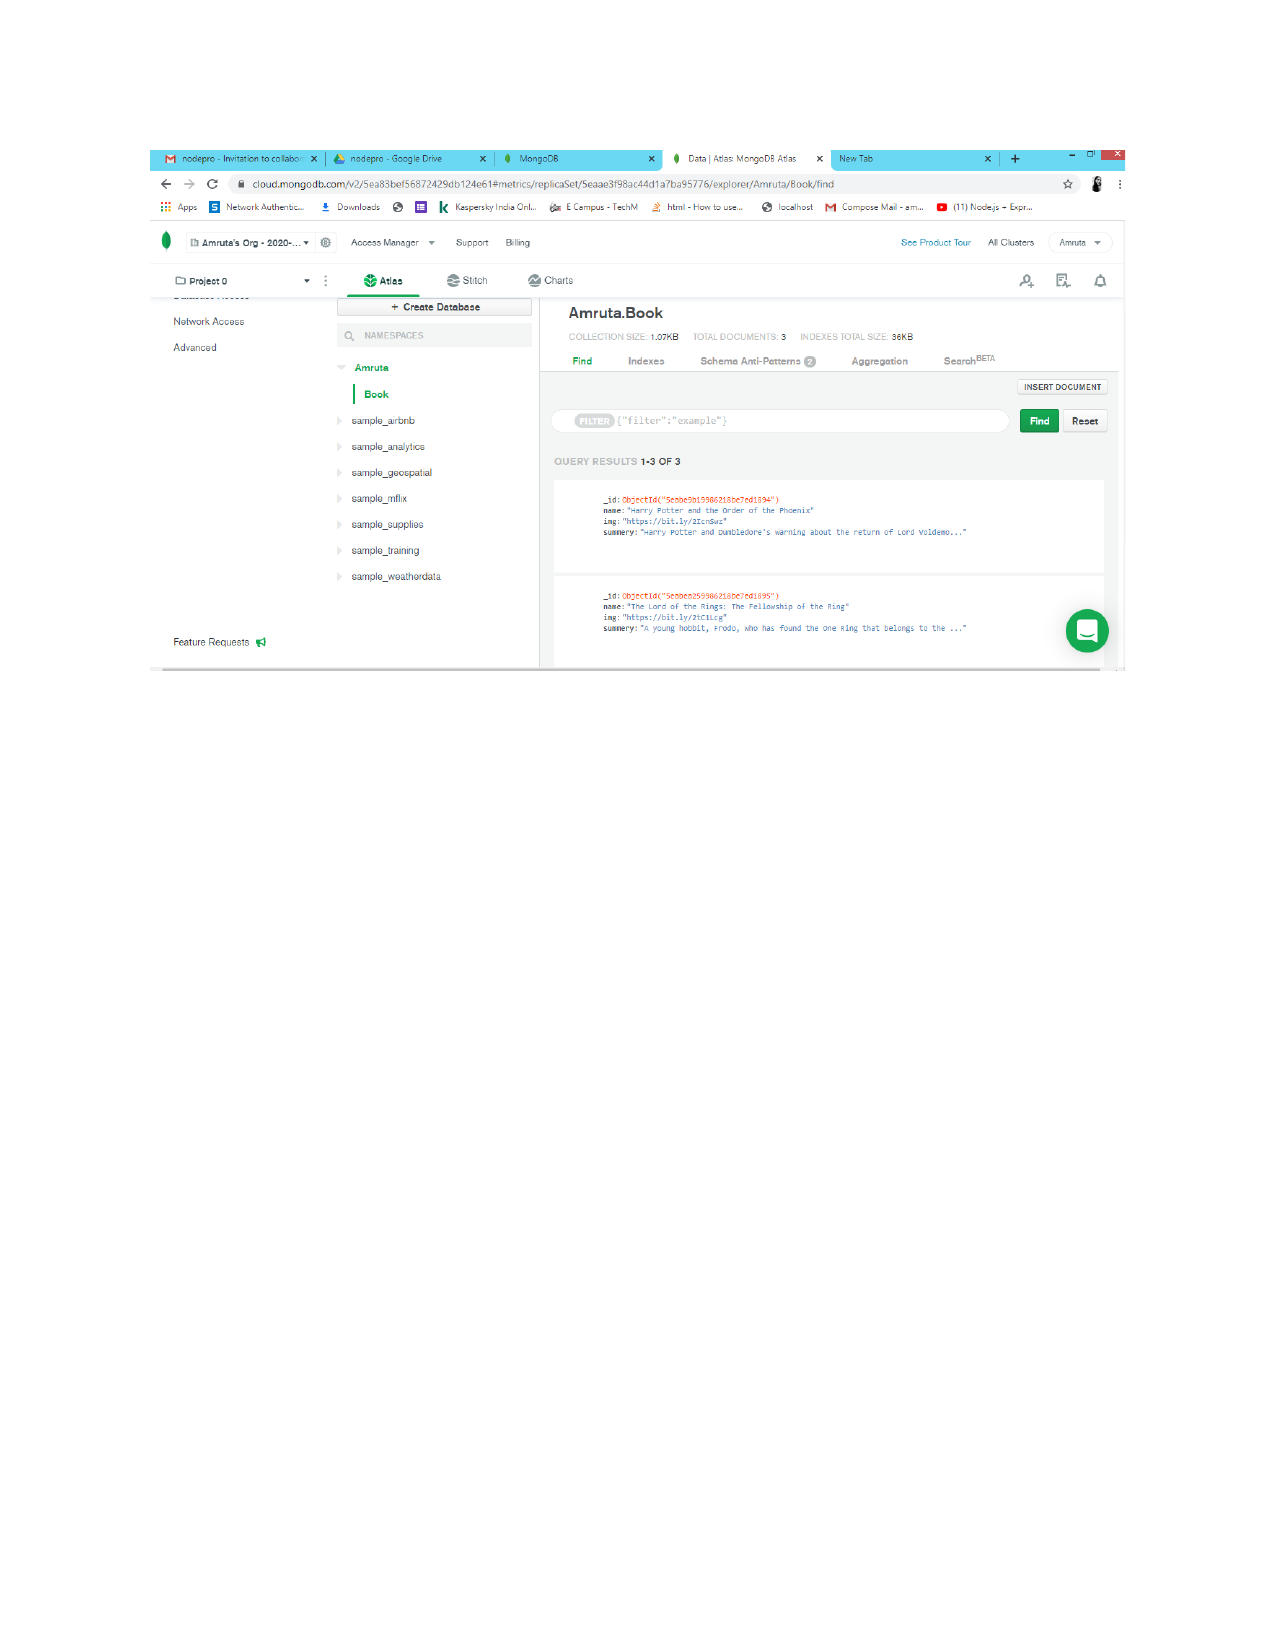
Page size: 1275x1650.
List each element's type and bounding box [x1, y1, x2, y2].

picture [150, 150, 1125, 671]
